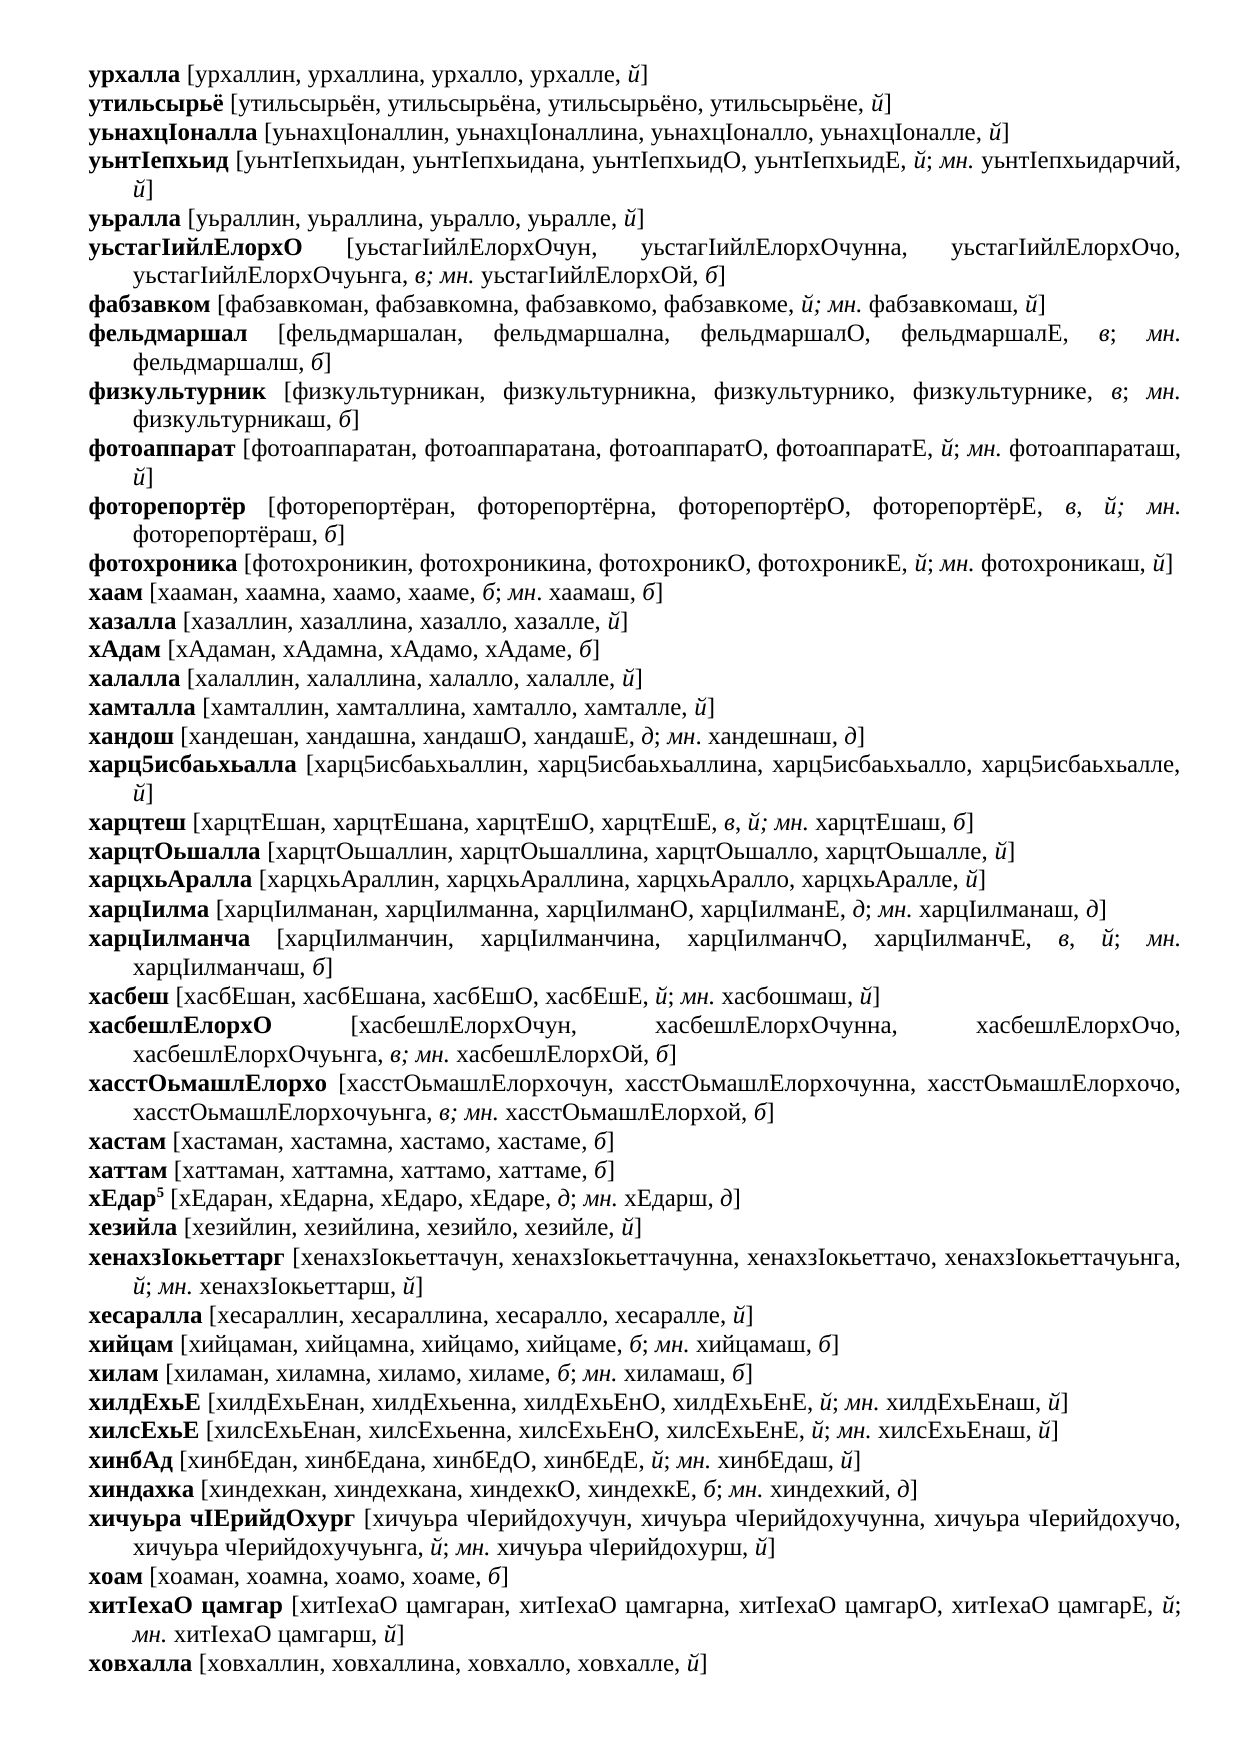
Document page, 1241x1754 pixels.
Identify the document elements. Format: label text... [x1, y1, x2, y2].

text фельдмаршал [фельдмаршалан, фельдмаршална, фельдмаршалО, фельдмаршалЕ, в; мн. фельдмаршалш, б] [88, 318, 1181, 376]
text хасбеш [хасбЕшан, хасбЕшана, хасбЕшО, хасбЕшЕ, й; мн. хасбошмаш, й] [88, 981, 1181, 1010]
text хандош [хандешан, хандашна, хандашО, хандашЕ, д; мн. хандешнаш, д] [88, 721, 1181, 749]
text хоам [хоаман, хоамна, хоамо, хоаме, б] [88, 1561, 1181, 1589]
text хинбАд [хинбЕдан, хинбЕдана, хинбЕдО, хинбЕдЕ, й; мн. хинбЕдаш, й] [88, 1445, 1181, 1473]
text хийцам [хийцаман, хийцамна, хийцамо, хийцаме, б; мн. хийцамаш, б] [88, 1329, 1181, 1357]
text хасбешлЕлорхО [хасбешлЕлорхОчун, хасбешлЕлорхОчунна, хасбешлЕлорхОчо, хасбешлЕлорхОчуьнга, в; мн. хасбешлЕлорхОй, б] [88, 1010, 1181, 1067]
text хичуьра чӀЕрийдОхург [хичуьра чӀерийдохучун, хичуьра чӀерийдохучунна, хичуьра чӀерийдохучо, хичуьра чӀерийдохучуьнга, й; мн. хичуьра чӀерийдохурш, й] [88, 1503, 1181, 1561]
text хилсЕхьЕ [хилсЕхьЕнан, хилсЕхьенна, хилсЕхьЕнО, хилсЕхьЕнЕ, й; мн. хилсЕхьЕнаш, й] [88, 1416, 1181, 1444]
text хасстОьмашлЕлорхо [хасстОьмашлЕлорхочун, хасстОьмашлЕлорхочунна, хасстОьмашлЕлорхочо, хасстОьмашлЕлорхочуьнга, в; мн. хасстОьмашлЕлорхой, б] [88, 1068, 1181, 1126]
text фабзавком [фабзавкоман, фабзавкомна, фабзавкомо, фабзавкоме, й; мн. фабзавкомаш, й] [88, 289, 1181, 318]
text уьнтӀепхьид [уьнтӀепхьидан, уьнтӀепхьидана, уьнтӀепхьидО, уьнтӀепхьидЕ, й; мн. уьнтӀепхьидарчий, й] [88, 145, 1181, 203]
text фотоаппарат [фотоаппаратан, фотоаппаратана, фотоаппаратО, фотоаппаратЕ, й; мн. фотоаппараташ, й] [88, 433, 1181, 491]
text хАдам [хАдаман, хАдамна, хАдамо, хАдаме, б] [88, 634, 1181, 663]
text уьралла [уьраллин, уьраллина, уьралло, уьралле, й] [88, 203, 1181, 232]
text хилам [хиламан, хиламна, хиламо, хиламе, б; мн. хиламаш, б] [88, 1358, 1181, 1387]
text харцтОьшалла [харцтОьшаллин, харцтОьшаллина, харцтОьшалло, харцтОьшалле, й] [88, 836, 1181, 864]
text уьстагӀийлЕлорхО [уьстагӀийлЕлорхОчун, уьстагӀийлЕлорхОчунна, уьстагӀийлЕлорхОчо, уьстагӀийлЕлорхОчуьнга, в; мн. уьстагӀийлЕлорхОй, б] [88, 232, 1181, 289]
text утильсырьё [утильсырьён, утильсырьёна, утильсырьёно, утильсырьёне, й] [88, 88, 1181, 117]
text хенахзӀокьеттарг [хенахзӀокьеттачун, хенахзӀокьеттачунна, хенахзӀокьеттачо, хенахзӀокьеттачуьнга, й; мн. хенахзӀокьеттарш, й] [88, 1242, 1181, 1299]
text уьнахцӀоналла [уьнахцӀоналлин, уьнахцӀоналлина, уьнахцӀоналло, уьнахцӀоналле, й] [88, 117, 1181, 145]
text харцтеш [харцтЕшан, харцтЕшана, харцтЕшО, харцтЕшЕ, в, й; мн. харцтЕшаш, б] [88, 807, 1181, 836]
text хазалла [хазаллин, хазаллина, хазалло, хазалле, й] [88, 606, 1181, 634]
text фоторепортёр [фоторепортёран, фоторепортёрна, фоторепортёрО, фоторепортёрЕ, в, й; мн. фоторепортёраш, б] [88, 491, 1181, 548]
text физкультурник [физкультурникан, физкультурникна, физкультурнико, физкультурнике, в; мн. физкультурникаш, б] [88, 376, 1181, 433]
text хитӀехаО цамгар [хитӀехаО цамгаран, хитӀехаО цамгарна, хитӀехаО цамгарО, хитӀехаО цамгарЕ, й; мн. хитӀехаО цамгарш, й] [88, 1590, 1181, 1648]
text урхалла [урхаллин, урхаллина, урхалло, урхалле, й] [88, 59, 1181, 88]
text халалла [халаллин, халаллина, халалло, халалле, й] [88, 663, 1181, 692]
text хамталла [хамталлин, хамталлина, хамталло, хамталле, й] [88, 692, 1181, 721]
text хилдЕхьЕ [хилдЕхьЕнан, хилдЕхьенна, хилдЕхьЕнО, хилдЕхьЕнЕ, й; мн. хилдЕхьЕнаш, й] [88, 1387, 1181, 1416]
text хесаралла [хесараллин, хесараллина, хесаралло, хесаралле, й] [88, 1300, 1181, 1329]
text ховхалла [ховхаллин, ховхаллина, ховхалло, ховхалле, й] [88, 1648, 1181, 1677]
text хЕдар5 [хЕдаран, хЕдарна, хЕдаро, хЕдаре, д; мн. хЕдарш, д] [88, 1183, 1181, 1212]
text харц5исбаьхьалла [харц5исбаьхьаллин, харц5исбаьхьаллина, харц5исбаьхьалло, харц5исбаьхьалле, й] [88, 749, 1181, 807]
text хастам [хастаман, хастамна, хастамо, хастаме, б] [88, 1126, 1181, 1155]
text хаам [хааман, хаамна, хаамо, хааме, б; мн. хаамаш, б] [88, 577, 1181, 606]
text хиндахка [хиндехкан, хиндехкана, хиндехкО, хиндехкЕ, б; мн. хиндехкий, д] [88, 1474, 1181, 1503]
text харцхьАралла [харцхьАраллин, харцхьАраллина, харцхьАралло, харцхьАралле, й] [88, 864, 1181, 893]
text хаттам [хаттаман, хаттамна, хаттамо, хаттаме, б] [88, 1155, 1181, 1183]
text харцӀилма [харцӀилманан, харцӀилманна, харцӀилманО, харцӀилманЕ, д; мн. харцӀилманаш, д] [88, 894, 1181, 923]
text харцӀилманча [харцӀилманчин, харцӀилманчина, харцӀилманчО, харцӀилманчЕ, в, й; мн. харцӀилманчаш, б] [88, 923, 1181, 981]
text хезийла [хезийлин, хезийлина, хезийло, хезийле, й] [88, 1212, 1181, 1241]
text фотохроника [фотохроникин, фотохроникина, фотохроникО, фотохроникЕ, й; мн. фотохроникаш, й] [88, 548, 1181, 577]
